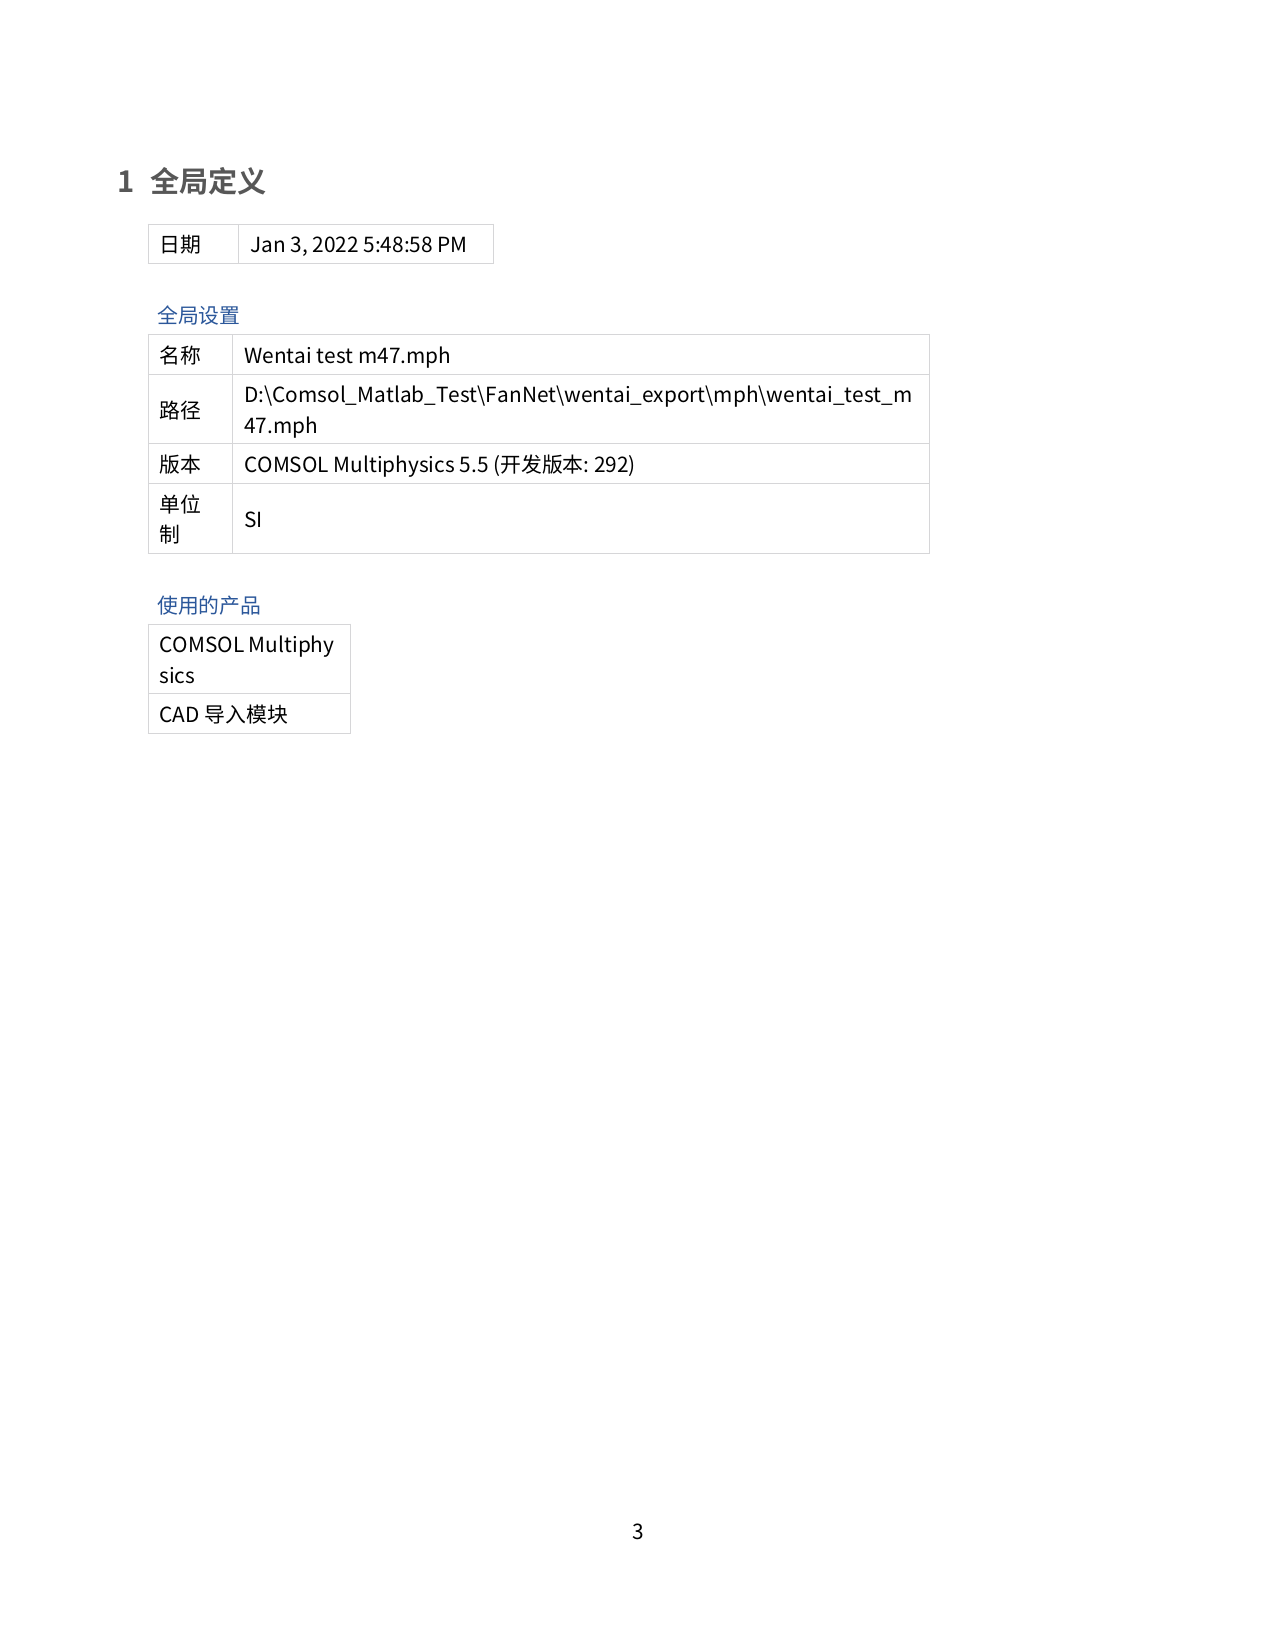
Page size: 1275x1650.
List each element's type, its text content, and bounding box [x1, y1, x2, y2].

table_header Wentai test m47.mph [233, 335, 929, 373]
table_cell CAD 导入模块 [149, 694, 350, 733]
table_cell D:\Comsol_Matlab_Test\FanNet\wentai_export\mph\wentai_test_m47.mph [233, 375, 929, 443]
table_cell 路径 [149, 375, 232, 443]
table_header 名称 [149, 335, 232, 373]
table_cell COMSOL Multiphysics 5.5 (开发版本: 292) [233, 444, 929, 483]
table_header COMSOL Multiphysics [149, 625, 350, 693]
subtitle 全局定义 [117, 158, 1125, 201]
text 全局设置 [157, 299, 1125, 330]
table_cell 版本 [149, 444, 232, 483]
table_header Jan 3, 2022 5:48:58 PM [239, 225, 493, 263]
table_header 日期 [149, 225, 238, 263]
table_cell 单位制 [149, 484, 232, 553]
text 使用的产品 [157, 589, 1125, 619]
table_cell SI [233, 484, 929, 553]
